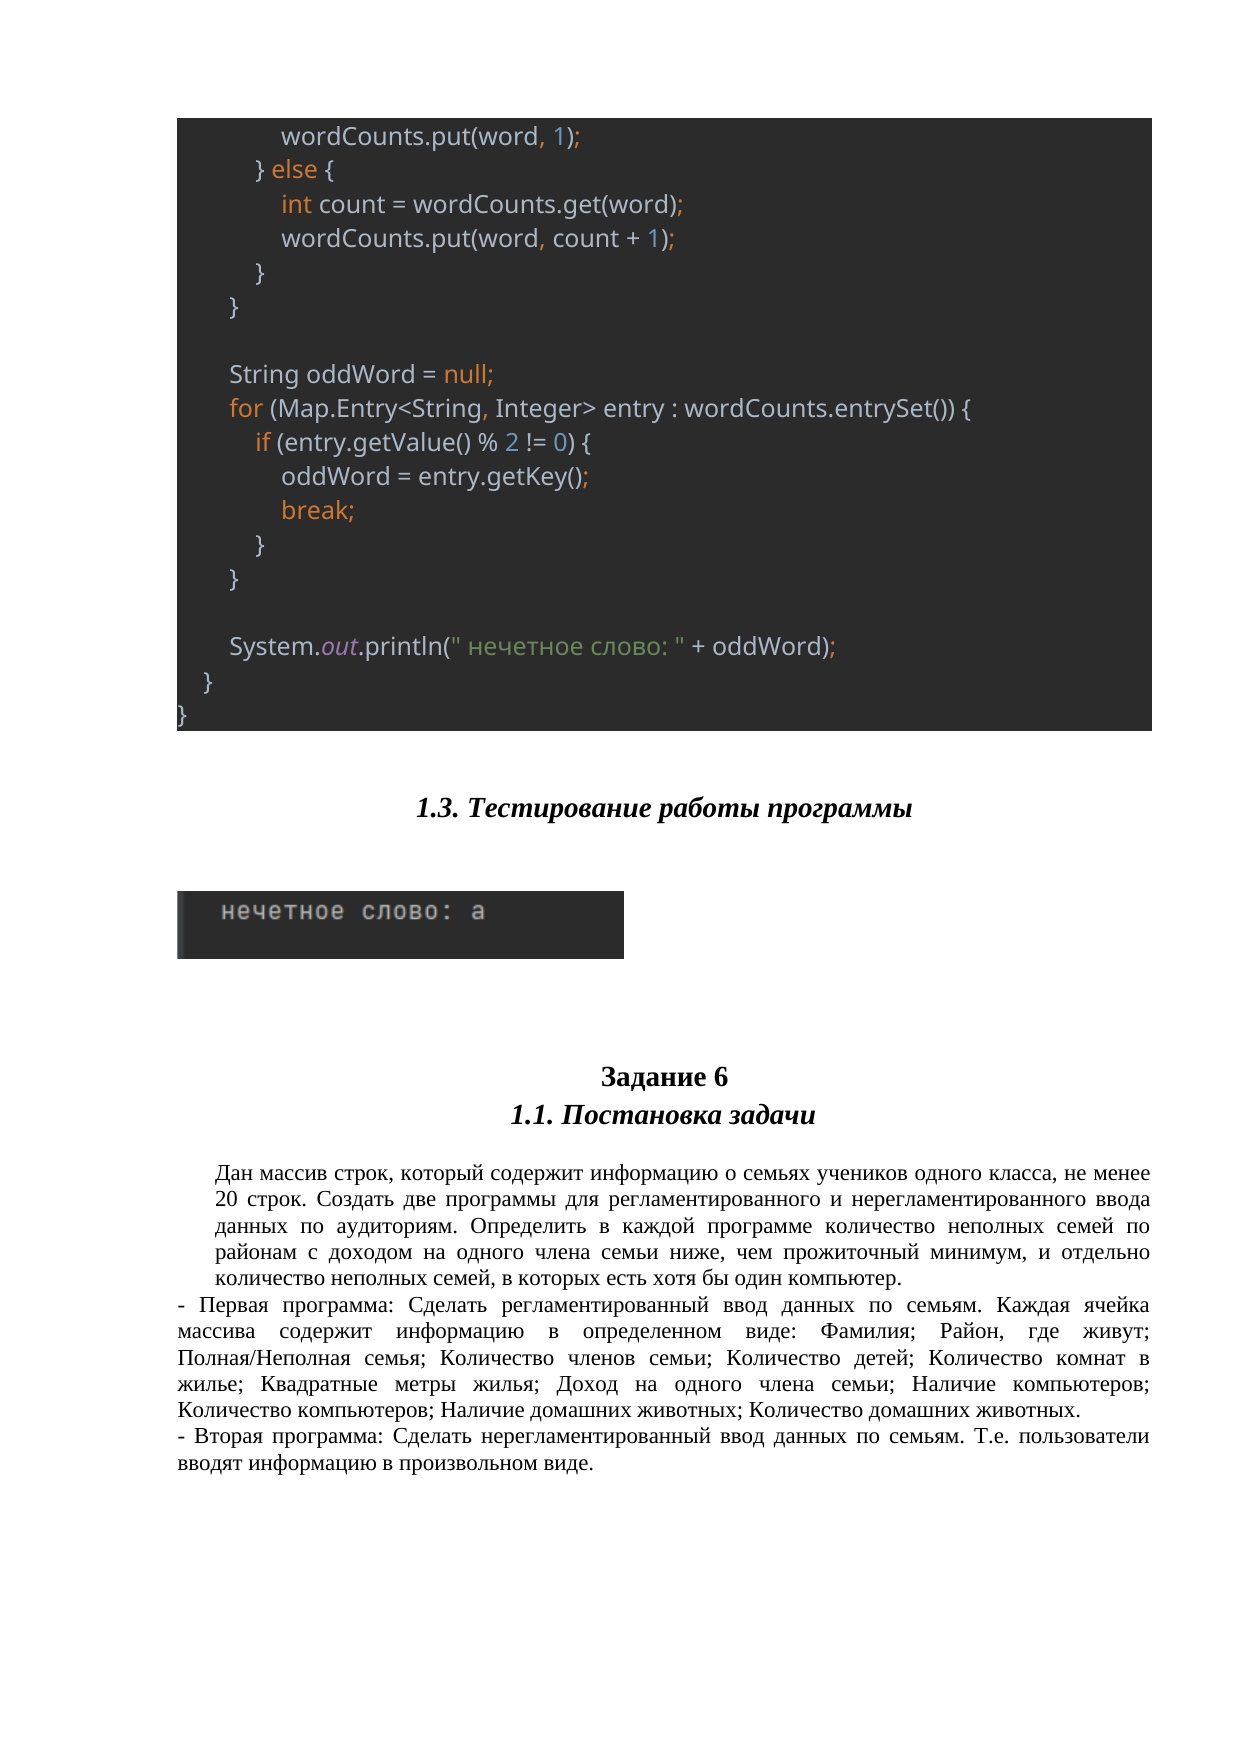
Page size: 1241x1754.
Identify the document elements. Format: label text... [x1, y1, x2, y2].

subtitle 1.1. Постановка задачи [177, 1097, 1152, 1130]
text - Первая программа: Сделать регламентированный ввод данных по семьям. Каждая ячейка массива содержит информацию в определенном виде: Фамилия; Район, где живут; Полная/Неполная семья; Количество членов семьи; Количество детей; Количество комнат в жилье; Квадратные метры жилья; Доход на одного члена семьи; Наличие компьютеров; Количество компьютеров; Наличие домашних животных; Количество домашних животных. [177, 1291, 1152, 1423]
subtitle Задание 6 [177, 1059, 1152, 1093]
text Дан массив строк, который содержит информацию о семьях учеников одного класса, не менее 20 строк. Создать две программы для регламентированного и нерегламентированного ввода данных по аудиториям. Определить в каждой программе количество неполных семей по районам с доходом на одного члена семьи ниже, чем прожиточный минимум, и отдельно количество неполных семей, в которых есть хотя бы один компьютер. [215, 1159, 1152, 1291]
subtitle 1.3. Тестирование работы программы [177, 791, 1152, 824]
picture [177, 891, 624, 959]
text - Вторая программа: Сделать нерегламентированный ввод данных по семьям. Т.е. пользователи вводят информацию в произвольном виде. [177, 1423, 1152, 1475]
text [177, 118, 1152, 731]
